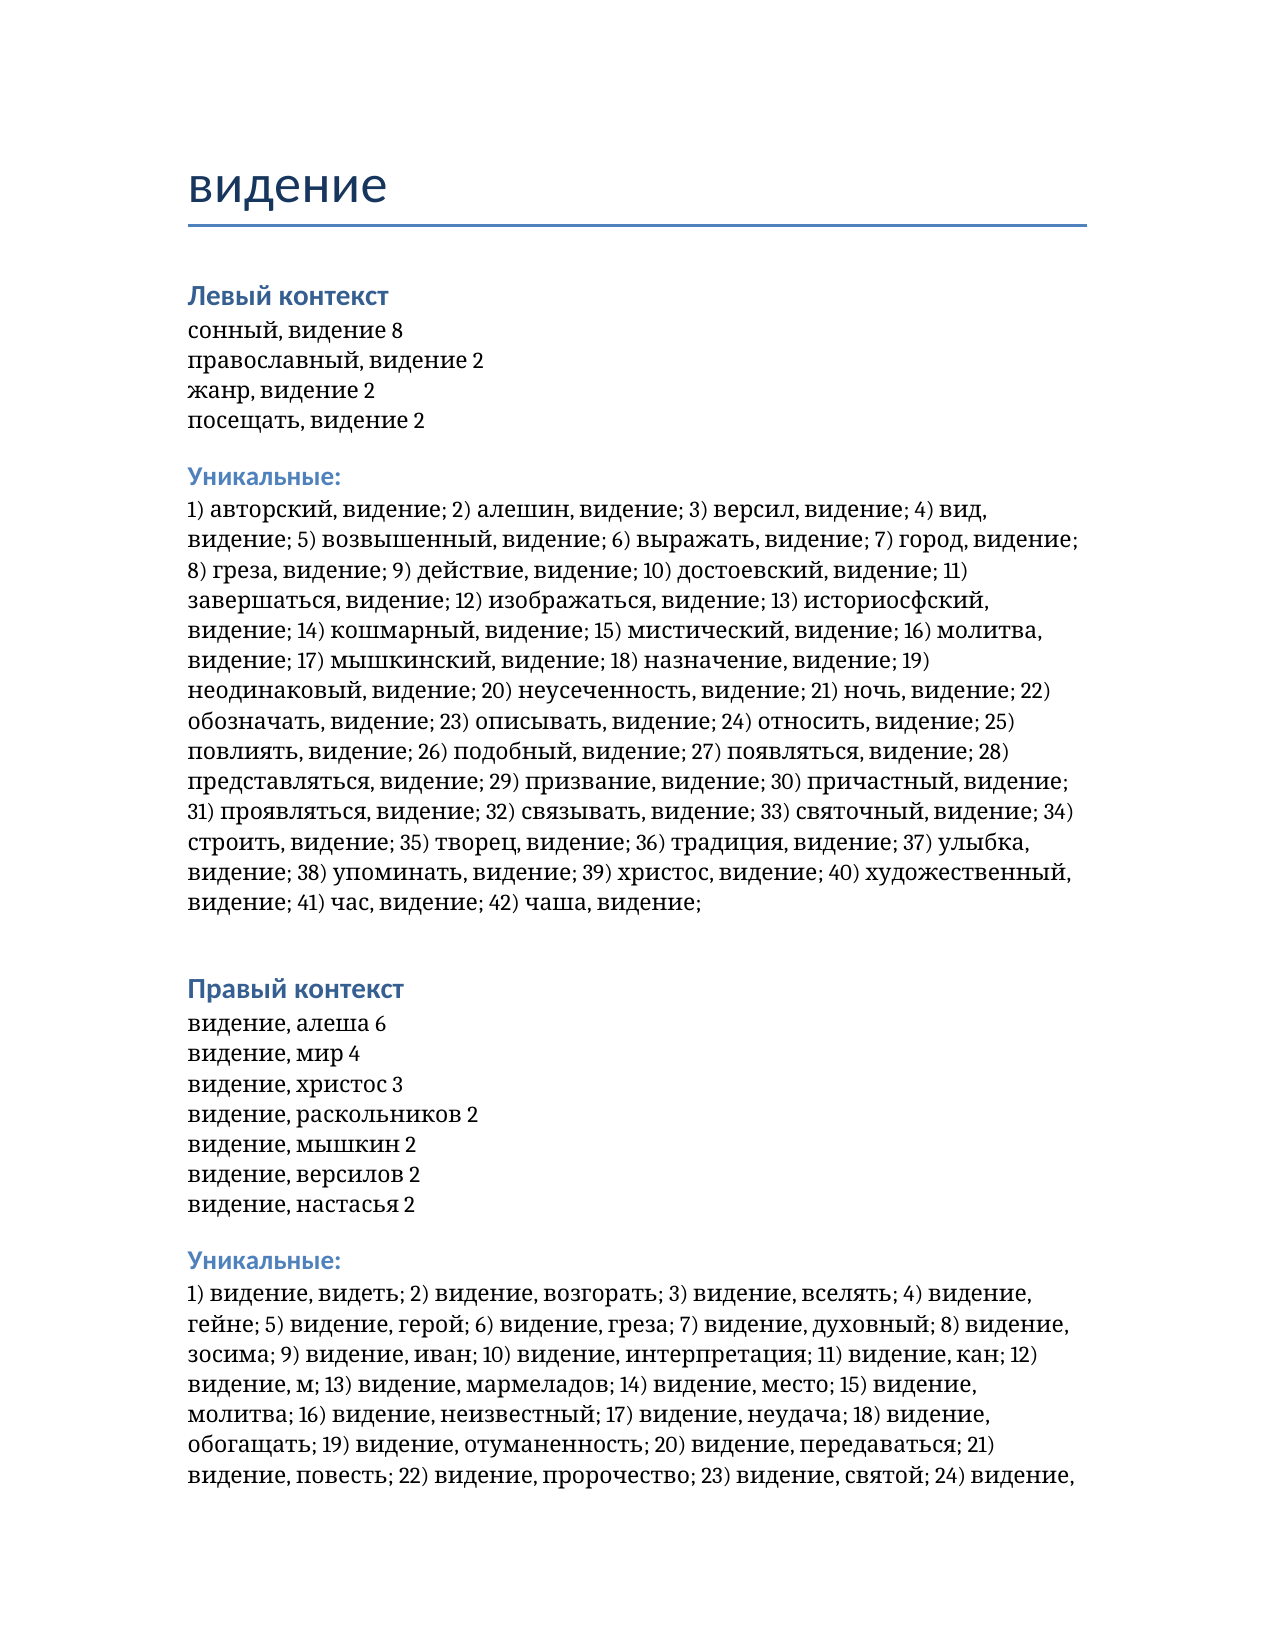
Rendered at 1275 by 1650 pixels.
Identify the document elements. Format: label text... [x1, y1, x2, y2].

text 1) авторский, видение; 2) алешин, видение; 3) версил, видение; 4) вид, видение; 5) возвышенный, видение; 6) выражать, видение; 7) город, видение; 8) греза, видение; 9) действие, видение; 10) достоевский, видение; 11) завершаться, видение; 12) изображаться, видение; 13) историосфский, видение; 14) кошмарный, видение; 15) мистический, видение; 16) молитва, видение; 17) мышкинский, видение; 18) назначение, видение; 19) неодинаковый, видение; 20) неусеченность, видение; 21) ночь, видение; 22) обозначать, видение; 23) описывать, видение; 24) относить, видение; 25) повлиять, видение; 26) подобный, видение; 27) появляться, видение; 28) представляться, видение; 29) призвание, видение; 30) причастный, видение; 31) проявляться, видение; 32) связывать, видение; 33) святочный, видение; 34) строить, видение; 35) творец, видение; 36) традиция, видение; 37) улыбка, видение; 38) упоминать, видение; 39) христос, видение; 40) художественный, видение; 41) час, видение; 42) чаша, видение; [187, 497, 1087, 916]
subtitle Правый контекст [187, 970, 1087, 1006]
title видение [187, 150, 1087, 227]
text видение, алеша 6 видение, мир 4 видение, христос 3 видение, раскольников 2 видение, мышкин 2 видение, версилов 2 видение, настасья 2 [187, 1011, 1087, 1218]
text сонный, видение 8 православный, видение 2 жанр, видение 2 посещать, видение 2 [187, 317, 1087, 434]
subtitle Левый контекст [187, 277, 1087, 312]
subtitle Уникальные: [187, 459, 1087, 492]
subtitle Уникальные: [187, 1243, 1087, 1276]
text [187, 1281, 1087, 1489]
